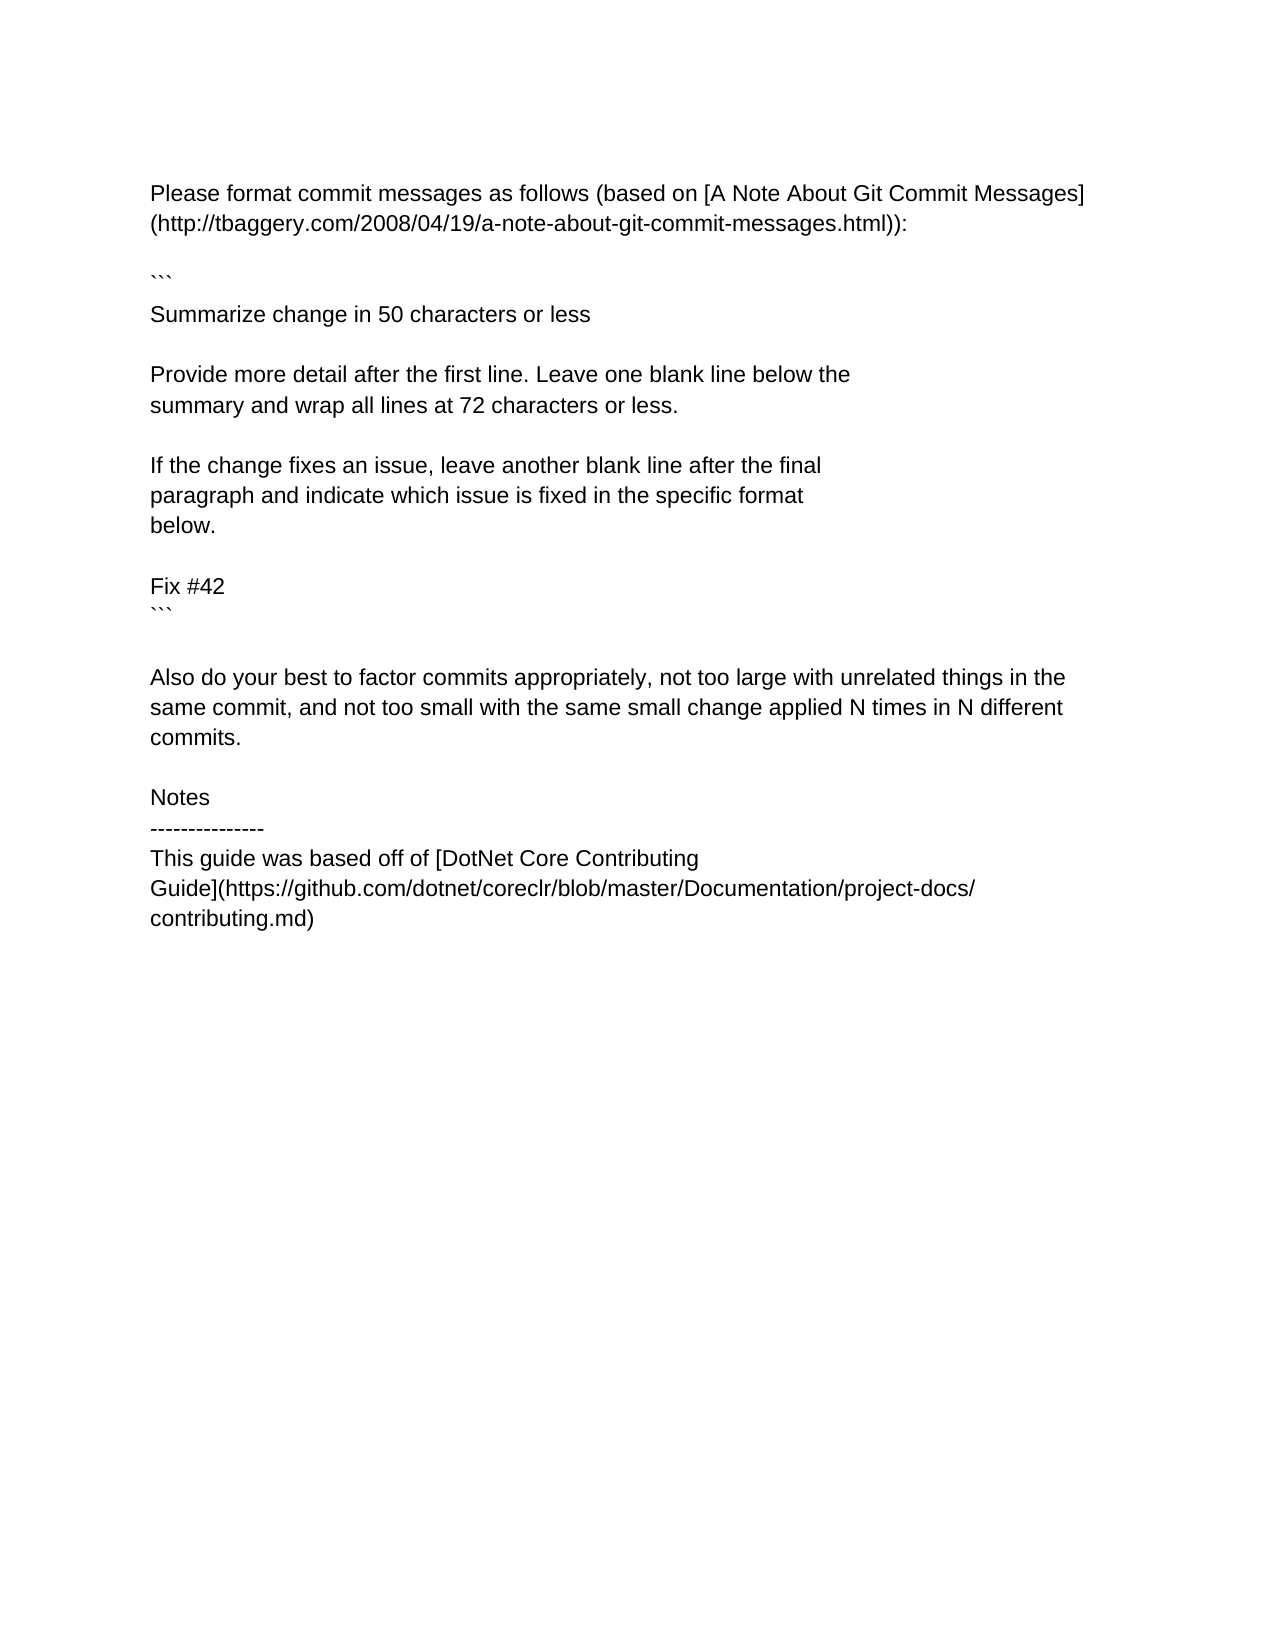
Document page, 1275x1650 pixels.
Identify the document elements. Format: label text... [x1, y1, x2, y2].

text ``` [150, 603, 1125, 629]
text This guide was based off of [DotNet Core Contributing Guide](https://github.com/dotnet/coreclr/blob/master/Documentation/project-docs/contributing.md) [150, 845, 1125, 932]
text Notes [150, 784, 1125, 811]
text summary and wrap all lines at 72 characters or less. [150, 392, 1125, 418]
text paragraph and indicate which issue is fixed in the specific format [150, 482, 1125, 509]
text --------------- [150, 814, 1125, 841]
text ``` [150, 271, 1125, 297]
text Provide more detail after the first line. Leave one blank line below the [150, 361, 1125, 388]
text Also do your best to factor commits appropriately, not too large with unrelated things in the same commit, and not too small with the same small change applied N times in N different commits. [150, 663, 1125, 750]
text below. [150, 512, 1125, 539]
text Please format commit messages as follows (based on [A Note About Git Commit Messages](http://tbaggery.com/2008/04/19/a-note-about-git-commit-messages.html)): [150, 180, 1125, 237]
text If the change fixes an issue, leave another blank line after the final [150, 452, 1125, 478]
text Fix #42 [150, 573, 1125, 599]
text Summarize change in 50 characters or less [150, 301, 1125, 327]
